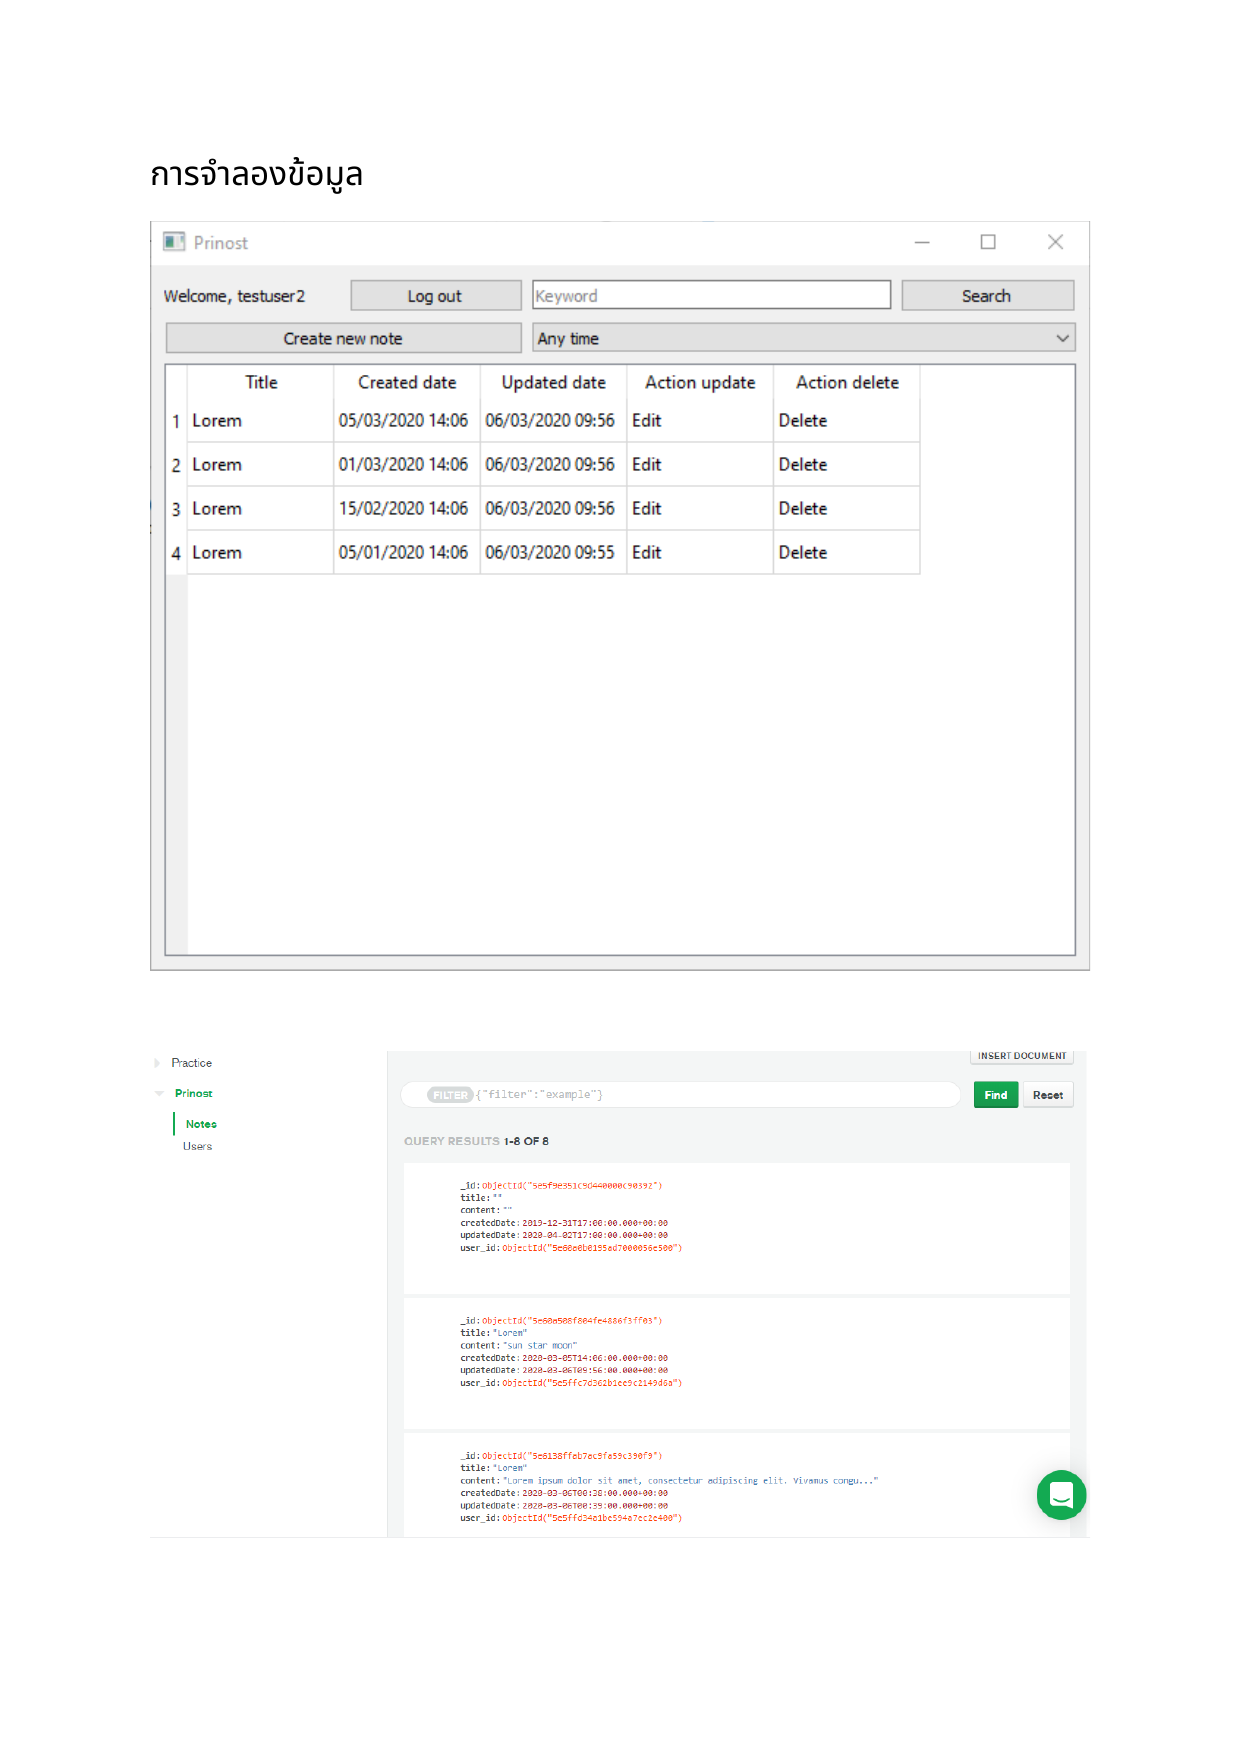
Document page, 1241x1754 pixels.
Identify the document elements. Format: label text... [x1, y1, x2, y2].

picture [150, 221, 1091, 971]
text การจำลองข้อมูล [150, 150, 1090, 200]
picture [150, 1043, 1091, 1542]
